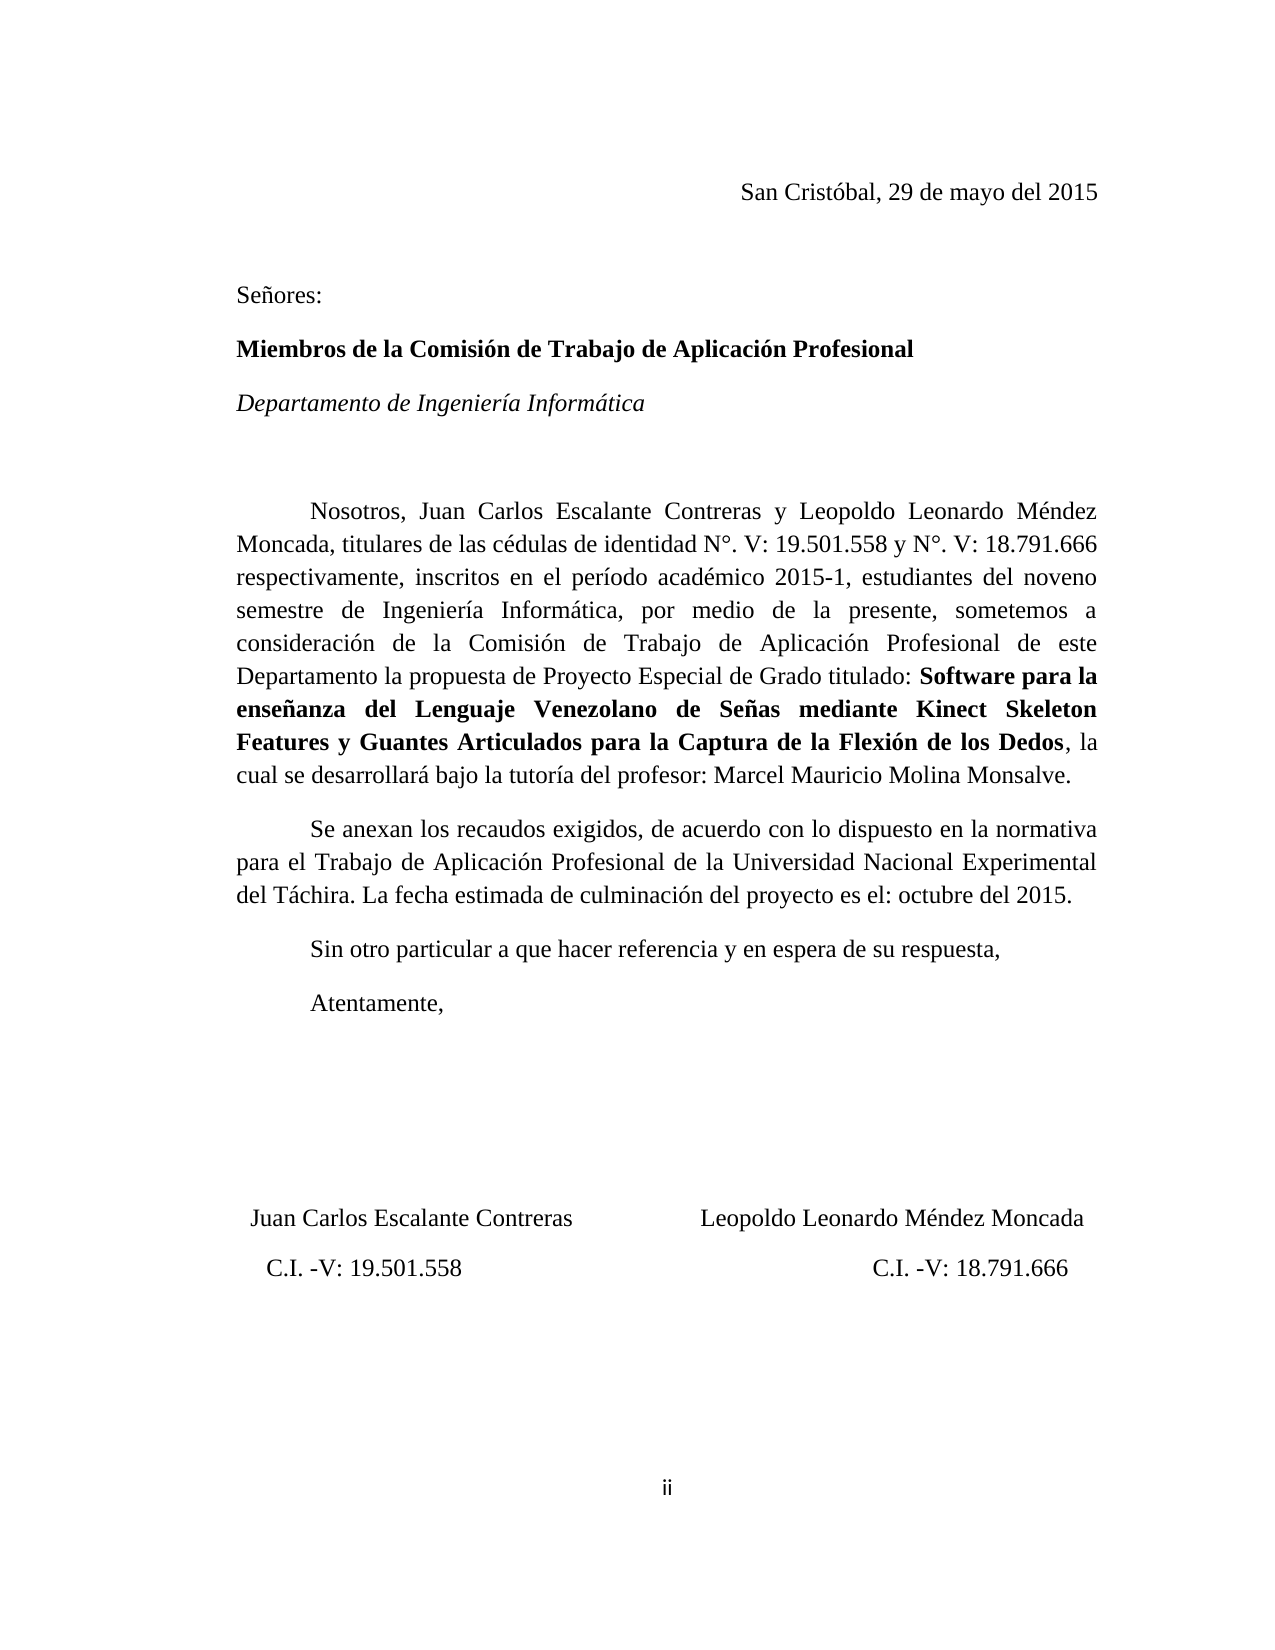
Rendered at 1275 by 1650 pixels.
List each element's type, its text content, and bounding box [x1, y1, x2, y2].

text C.I. -V: 19.501.558 C.I. -V: 18.791.666 [236, 1253, 1098, 1282]
text Miembros de la Comisión de Trabajo de Aplicación Profesional [236, 334, 1098, 363]
text Sin otro particular a que hacer referencia y en espera de su respuesta, [236, 934, 1098, 963]
text Departamento de Ingeniería Informática [236, 388, 1098, 417]
text San Cristóbal, 29 de mayo del 2015 [236, 177, 1098, 206]
text Se anexan los recaudos exigidos, de acuerdo con lo dispuesto en la normativa para el Trabajo de Aplicación Profesional de la Universidad Nacional Experimental del Táchira. La fecha estimada de culminación del proyecto es el: octubre del 2015. [236, 814, 1098, 909]
text Juan Carlos Escalante Contreras Leopoldo Leonardo Méndez Moncada [236, 1203, 1098, 1232]
text Señores: [236, 281, 1098, 309]
text Nosotros, Juan Carlos Escalante Contreras y Leopoldo Leonardo Méndez Moncada, titulares de las cédulas de identidad N°. V: 19.501.558 y N°. V: 18.791.666 respectivamente, inscritos en el período académico 2015-1, estudiantes del noveno semestre de Ingeniería Informática, por medio de la presente, sometemos a consideración de la Comisión de Trabajo de Aplicación Profesional de este Departamento la propuesta de Proyecto Especial de Grado titulado: Software para la enseñanza del Lenguaje Venezolano de Señas mediante Kinect Skeleton Features y Guantes Articulados para la Captura de la Flexión de los Dedos, la cual se desarrollará bajo la tutoría del profesor: Marcel Mauricio Molina Monsalve. [236, 496, 1098, 789]
text Atentamente, [236, 988, 1098, 1017]
